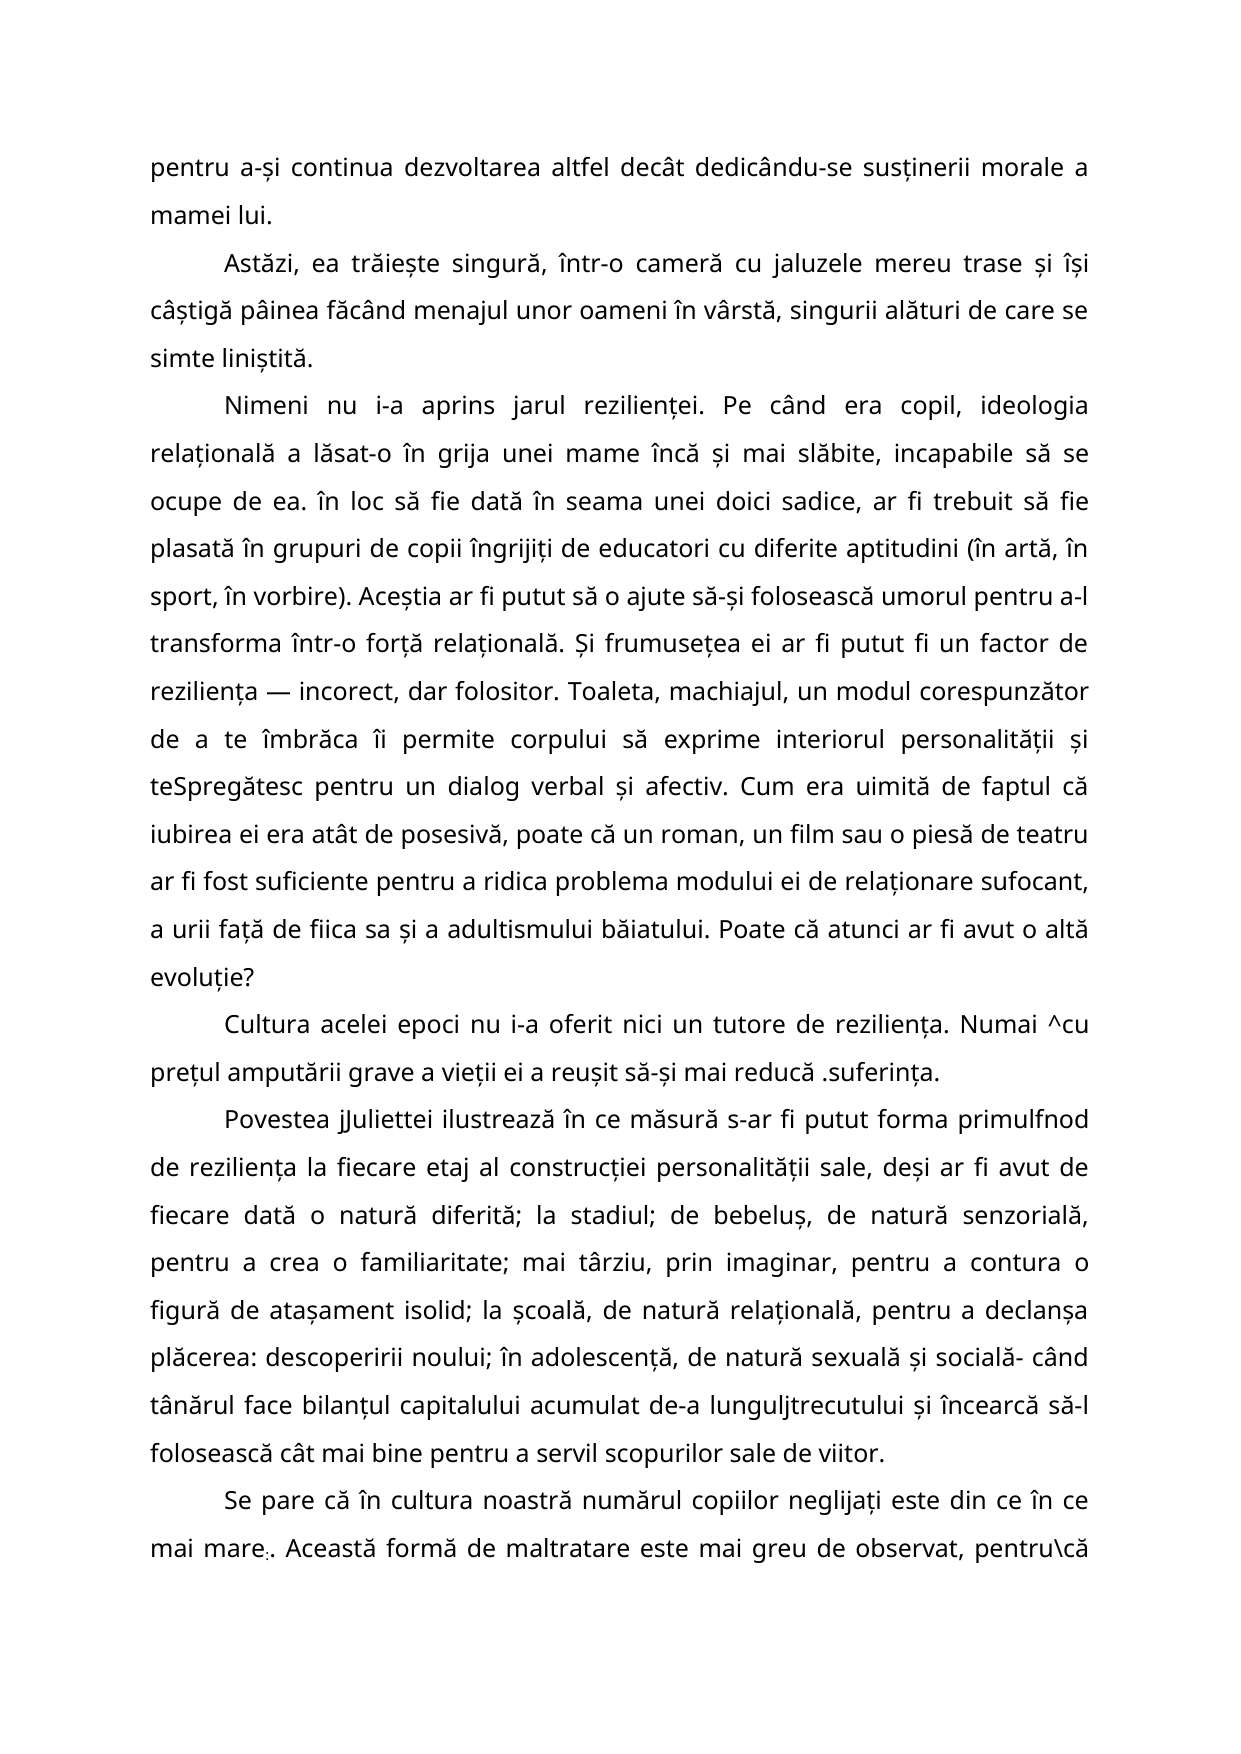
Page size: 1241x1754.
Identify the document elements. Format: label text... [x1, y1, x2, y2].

text Povestea jJuliettei ilustrează în ce măsură s-ar fi putut forma primulfnod de rezilienţa la fiecare etaj al construcţiei personalităţii sale, deşi ar fi avut de fiecare dată o natură diferită; la stadiul; de bebeluş, de natură senzorială, pentru a crea o familiaritate; mai târziu, prin imaginar, pentru a contura o figură de ataşament isolid; la şcoală, de natură relaţională, pentru a declanşa plăcerea: descoperirii noului; în adolescenţă, de natură sexuală şi socială- când tânărul face bilanţul capitalului acumulat de-a lunguljtrecutului şi încearcă să-l folosească cât mai bine pentru a servil scopurilor sale de viitor. [150, 1102, 1090, 1469]
text Astăzi, ea trăieşte singură, într-o cameră cu jaluzele mereu trase şi îşi câştigă pâinea făcând menajul unor oameni în vârstă, singurii alături de care se simte liniştită. [150, 245, 1090, 374]
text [150, 150, 1090, 232]
text Nimeni nu i-a aprins jarul rezilienţei. Pe când era copil, ideologia relaţională a lăsat-o în grija unei mame încă şi mai slăbite, incapabile să se ocupe de ea. în loc să fie dată în seama unei doici sadice, ar fi trebuit să fie plasată în grupuri de copii îngrijiţi de educatori cu diferite aptitudini (în artă, în sport, în vorbire). Aceştia ar fi putut să o ajute să-şi folosească umorul pentru a-l transforma într-o forţă relaţională. Şi frumuseţea ei ar fi putut fi un factor de rezilienţa — incorect, dar folositor. Toaleta, machiajul, un modul corespunzător de a te îmbrăca îi permite corpului să exprime interiorul personalităţii şi teSpregătesc pentru un dialog verbal şi afectiv. Cum era uimită de faptul că iubirea ei era atât de posesivă, poate că un roman, un film sau o piesă de teatru ar fi fost suficiente pentru a ridica problema modului ei de relaţionare sufocant, a urii faţă de fiica sa şi a adultismului băiatului. Poate că atunci ar fi avut o altă evoluţie? [150, 388, 1090, 993]
text Cultura acelei epoci nu i-a oferit nici un tutore de rezilienţa. Numai ^cu preţul amputării grave a vieţii ei a reuşit să-şi mai reducă .suferinţa. [150, 1007, 1090, 1088]
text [150, 1483, 1090, 1564]
